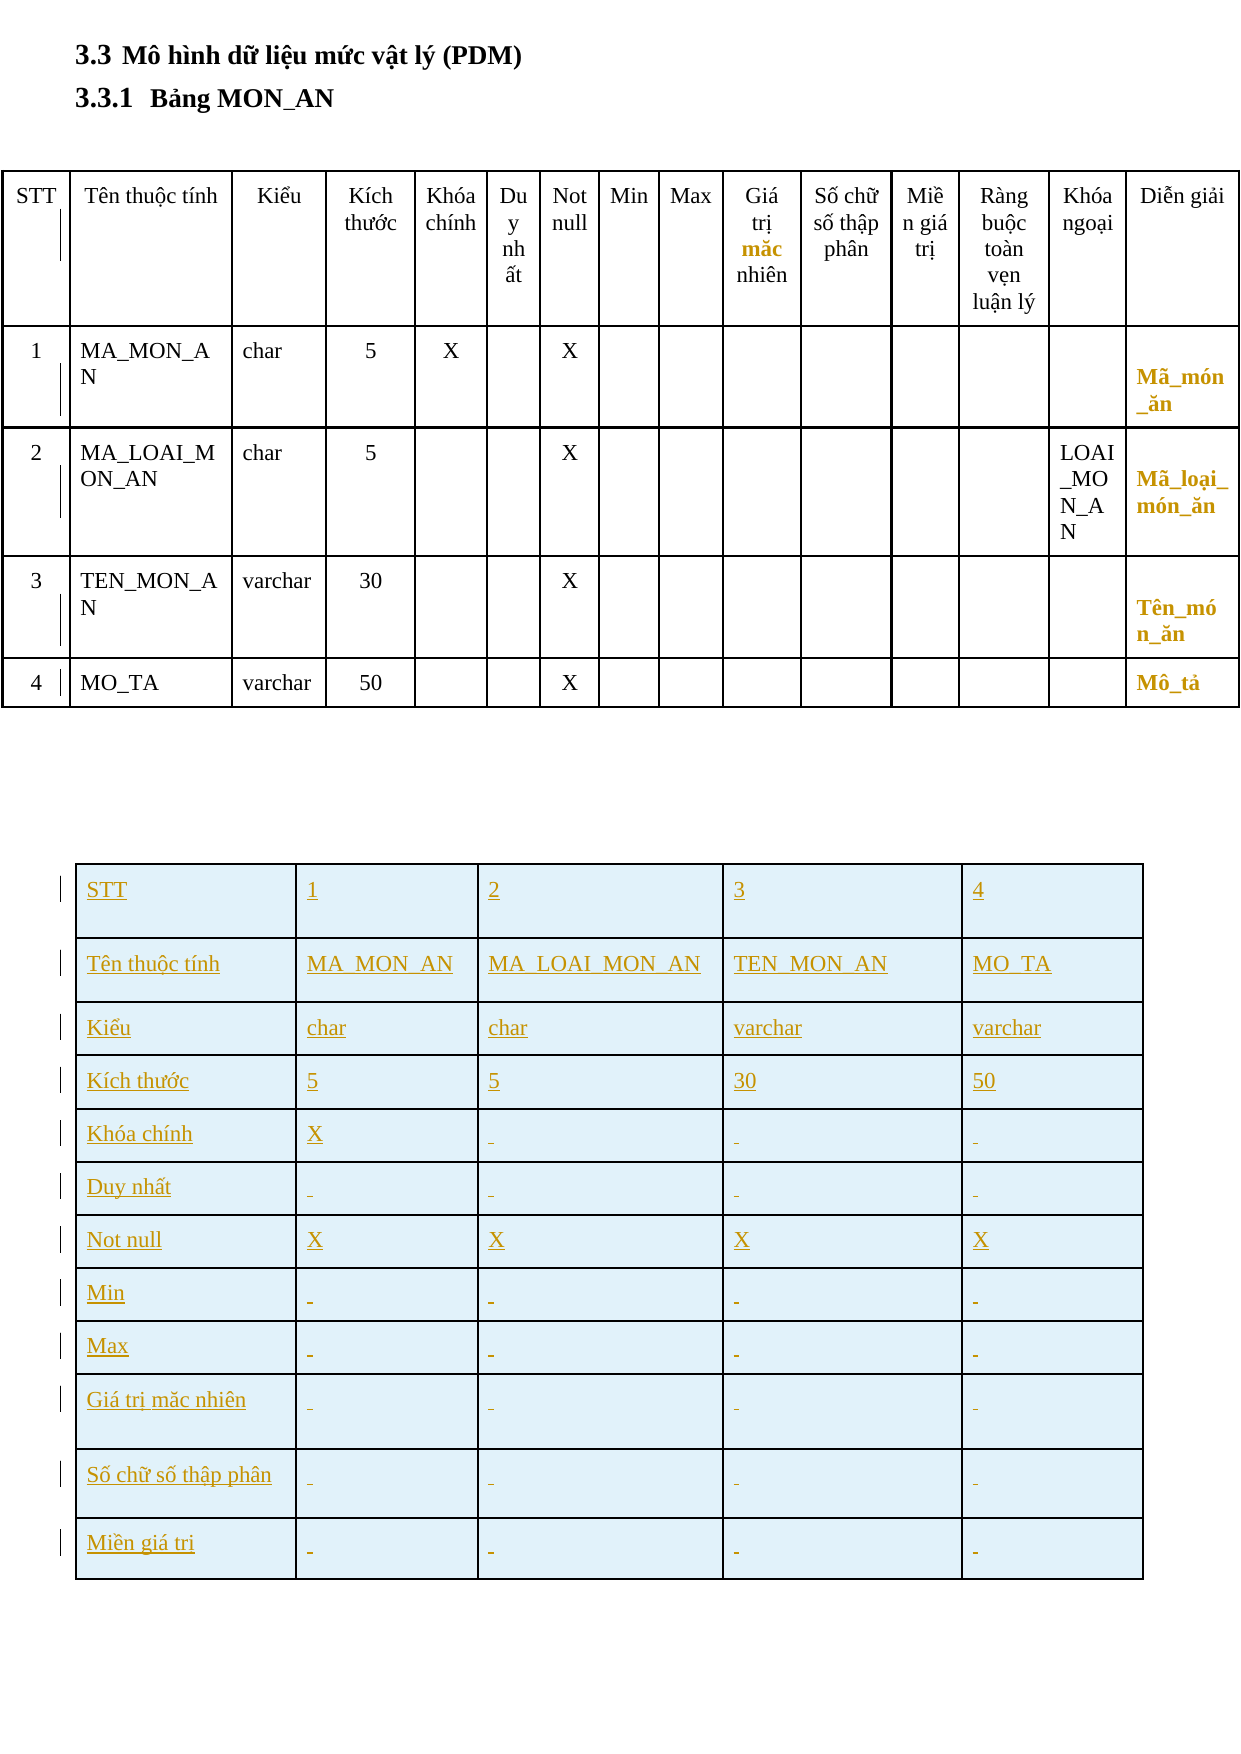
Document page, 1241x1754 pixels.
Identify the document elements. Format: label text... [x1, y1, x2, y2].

table_header Số chữ số thập phân [802, 172, 890, 324]
table_cell [802, 327, 890, 426]
table_cell [416, 429, 486, 555]
table_cell char [233, 327, 325, 426]
table_cell [488, 659, 539, 706]
table_header Kiểu [233, 172, 325, 324]
table_cell [960, 429, 1048, 555]
table_cell [488, 429, 539, 555]
table_header STT [4, 172, 69, 324]
table_header Max [660, 172, 722, 324]
table_cell 5 [327, 429, 414, 555]
table_cell [600, 327, 658, 426]
table_cell [416, 659, 486, 706]
table_cell 30 [327, 557, 414, 657]
table_header Kích thước [327, 172, 414, 324]
table_cell [660, 429, 722, 555]
table_cell varchar [233, 659, 325, 706]
table_cell [960, 659, 1048, 706]
table_cell [893, 659, 958, 706]
table_cell MO_TA [71, 659, 231, 706]
table_header Miền giá trị [893, 172, 958, 324]
table_cell MA_MON_AN [71, 327, 231, 426]
table_cell [1127, 327, 1238, 426]
table_cell [1050, 327, 1125, 426]
table_cell X [541, 327, 598, 426]
table_cell [724, 327, 800, 426]
table_cell [600, 659, 658, 706]
table_header Khóa chính [416, 172, 486, 324]
table_cell 2 [4, 429, 69, 555]
table_header Not null [541, 172, 598, 324]
table_cell [893, 557, 958, 657]
table_cell [488, 327, 539, 426]
table_header Min [600, 172, 658, 324]
table_cell [1050, 557, 1125, 657]
subtitle Mô hình dữ liệu mức vật lý (PDM) [75, 37, 1200, 71]
table_cell [802, 557, 890, 657]
table_cell [802, 659, 890, 706]
table_cell 3 [4, 557, 69, 657]
table_cell [1050, 659, 1125, 706]
table_cell [660, 327, 722, 426]
table_cell LOAI_MON_AN [1050, 429, 1125, 555]
table_cell [600, 557, 658, 657]
table_cell X [541, 429, 598, 555]
table_cell [416, 557, 486, 657]
table_cell [724, 557, 800, 657]
table_cell [724, 659, 800, 706]
table_cell TEN_MON_AN [71, 557, 231, 657]
table_cell 5 [327, 327, 414, 426]
table_cell X [541, 557, 598, 657]
table_cell [1127, 659, 1238, 706]
table_header Giá trị nhiên [724, 172, 800, 324]
table_cell [960, 557, 1048, 657]
table_header Diễn giải [1127, 172, 1238, 324]
table_header Khóa ngoại [1050, 172, 1125, 324]
table_cell varchar [233, 557, 325, 657]
table_cell [893, 429, 958, 555]
table_cell [600, 429, 658, 555]
table_cell [1127, 557, 1238, 657]
table_cell [660, 557, 722, 657]
table_cell 1 [4, 327, 69, 426]
table_cell [488, 557, 539, 657]
table_cell [802, 429, 890, 555]
table_cell 4 [4, 659, 69, 706]
table_cell [660, 659, 722, 706]
table_cell X [416, 327, 486, 426]
table_cell [724, 429, 800, 555]
subtitle Bảng MON_AN [75, 80, 1200, 114]
table_header Tên thuộc tính [71, 172, 231, 324]
table_cell X [541, 659, 598, 706]
table_cell [1127, 429, 1238, 555]
table_cell 50 [327, 659, 414, 706]
table_cell MA_LOAI_MON_AN [71, 429, 231, 555]
table_header Duy nhất [488, 172, 539, 324]
table_header Ràng buộc toàn vẹn luận lý [960, 172, 1048, 324]
table_cell char [233, 429, 325, 555]
table_cell [960, 327, 1048, 426]
table_cell [893, 327, 958, 426]
